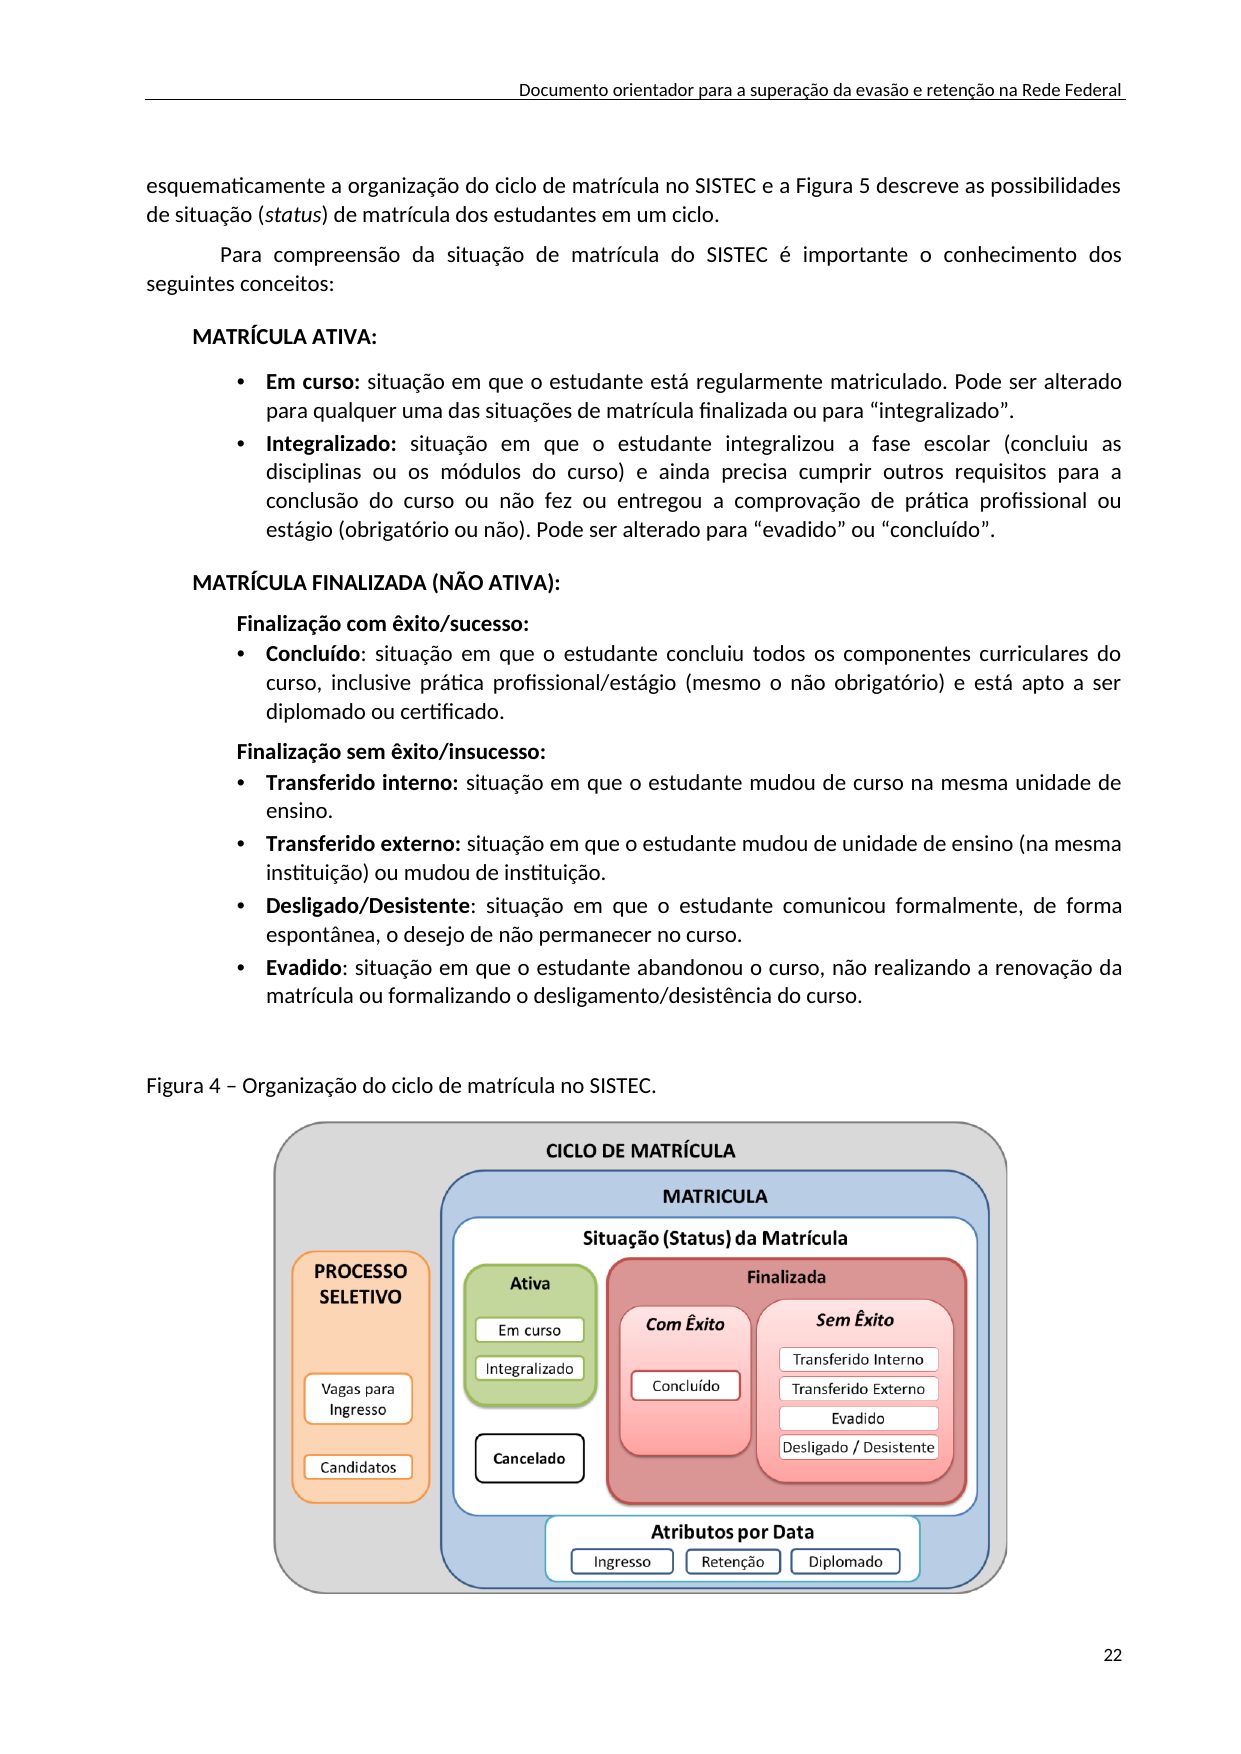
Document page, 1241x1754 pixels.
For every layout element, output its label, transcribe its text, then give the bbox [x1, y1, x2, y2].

list Integralizado: situação em que o estudante integralizou a fase escolar (concluiu as disciplinas ou os módulos do curso) e ainda precisa cumprir outros requisitos para a conclusão do curso ou não fez ou entregou a comprovação de prática profissional ou estágio (obrigatório ou não). Pode ser alterado para “evadido” ou “concluído”. [237, 429, 1123, 543]
text Finalização com êxito/sucesso: [237, 609, 1137, 637]
list Em curso: situação em que o estudante está regularmente matriculado. Pode ser alterado para qualquer uma das situações de matrícula finalizada ou para “integralizado”. [237, 367, 1123, 424]
list Concluído: situação em que o estudante concluiu todos os componentes curriculares do curso, inclusive prática profissional/estágio (mesmo o não obrigatório) e está apto a ser diplomado ou certificado. [237, 639, 1123, 725]
text MATRÍCULA ATIVA: [192, 322, 1137, 350]
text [146, 171, 1123, 228]
text Finalização sem êxito/insucesso: [237, 737, 1137, 765]
list Transferido externo: situação em que o estudante mudou de unidade de ensino (na mesma instituição) ou mudou de instituição. [237, 829, 1123, 886]
text MATRÍCULA FINALIZADA (NÃO ATIVA): [192, 568, 1137, 596]
text Para compreensão da situação de matrícula do SISTEC é importante o conhecimento dos seguintes conceitos: [146, 240, 1123, 297]
list Evadido: situação em que o estudante abandonou o curso, não realizando a renovação da matrícula ou formalizando o desligamento/desistência do curso. [237, 953, 1123, 1009]
subtitle Figura 4 – Organização do ciclo de matrícula no SISTEC. [146, 1071, 1123, 1099]
list Transferido interno: situação em que o estudante mudou de curso na mesma unidade de ensino. [237, 768, 1123, 824]
list Desligado/Desistente: situação em que o estudante comunicou formalmente, de forma espontânea, o desejo de não permanecer no curso. [237, 891, 1123, 948]
picture [273, 1106, 1008, 1594]
